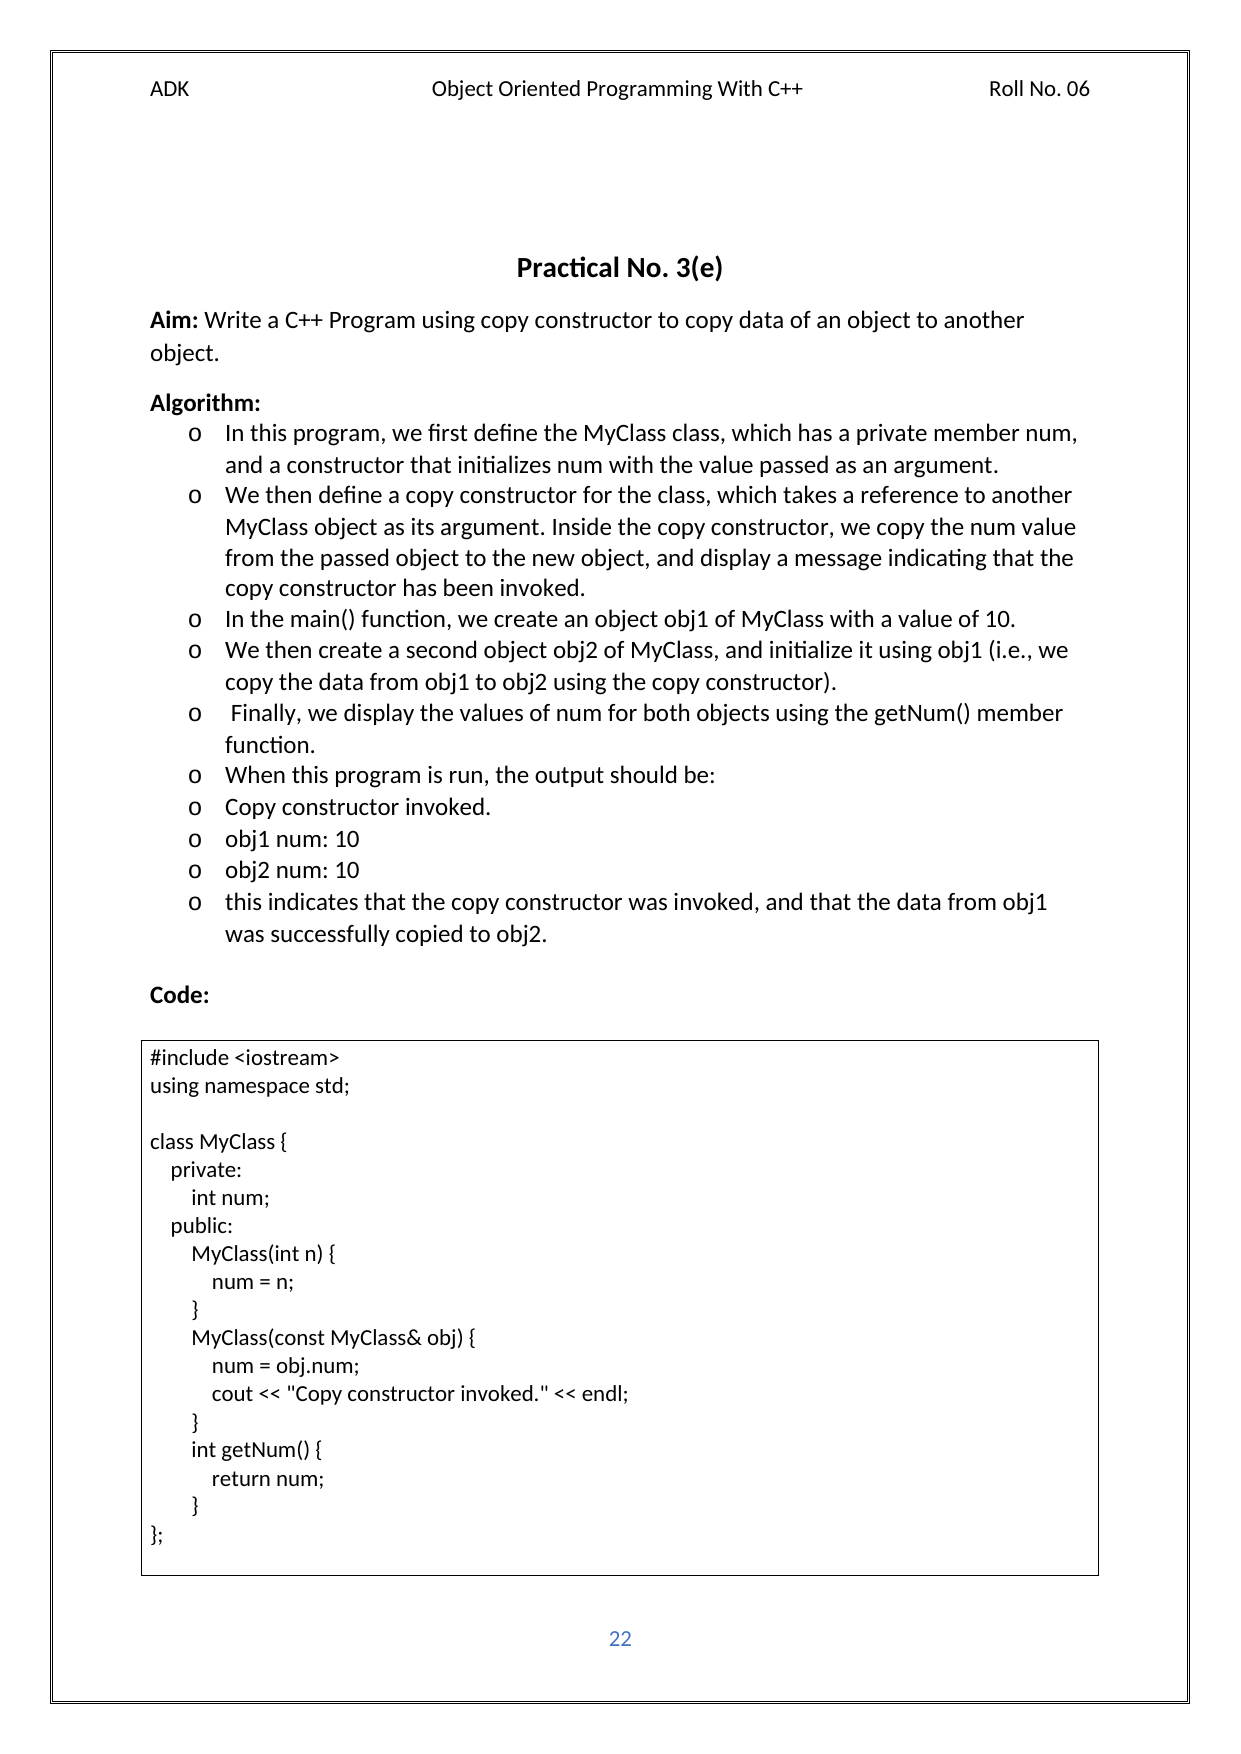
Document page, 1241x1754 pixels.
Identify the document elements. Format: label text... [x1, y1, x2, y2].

text Algorithm: [150, 387, 1090, 417]
text }; [150, 1520, 1090, 1548]
text #include <iostream> [142, 1041, 1098, 1071]
text public: [150, 1211, 1090, 1239]
text using namespace std; [150, 1071, 1090, 1099]
list obj2 num: 10 [187, 854, 1090, 886]
text } [150, 1492, 1090, 1520]
text Code: [150, 979, 1090, 1010]
text MyClass(int n) { [150, 1239, 1090, 1267]
list We then define a copy constructor for the class, which takes a reference to another MyClass object as its argument. Inside the copy constructor, we copy the num value from the passed object to the new object, and display a message indicating that the copy constructor has been invoked. [187, 479, 1090, 603]
text Practical No. 3(e) [150, 249, 1090, 285]
text cout << "Copy constructor invoked." << endl; [150, 1379, 1090, 1408]
text return num; [150, 1464, 1090, 1492]
text int num; [150, 1183, 1090, 1211]
text MyClass(const MyClass& obj) { [150, 1323, 1090, 1352]
text } [150, 1296, 1090, 1323]
list We then create a second object obj2 of MyClass, and initialize it using obj1 (i.e., we copy the data from obj1 to obj2 using the copy constructor). [187, 635, 1090, 697]
text } [150, 1408, 1090, 1436]
list Copy constructor invoked. [187, 791, 1090, 823]
text int getNum() { [150, 1436, 1090, 1464]
list obj1 num: 10 [187, 823, 1090, 854]
list this indicates that the copy constructor was invoked, and that the data from obj1 was successfully copied to obj2. [187, 886, 1090, 949]
list In the main() function, we create an object obj1 of MyClass with a value of 10. [187, 603, 1090, 635]
text num = n; [150, 1267, 1090, 1296]
text private: [150, 1155, 1090, 1183]
list When this program is run, the output should be: [187, 759, 1090, 791]
text num = obj.num; [150, 1352, 1090, 1379]
list Finally, we display the values of num for both objects using the getNum() member function. [187, 697, 1090, 759]
list In this program, we first define the MyClass class, which has a private member num, and a constructor that initializes num with the value passed as an argument. [187, 417, 1090, 479]
text Aim: Write a C++ Program using copy constructor to copy data of an object to another object. [150, 304, 1090, 368]
text class MyClass { [150, 1127, 1090, 1155]
